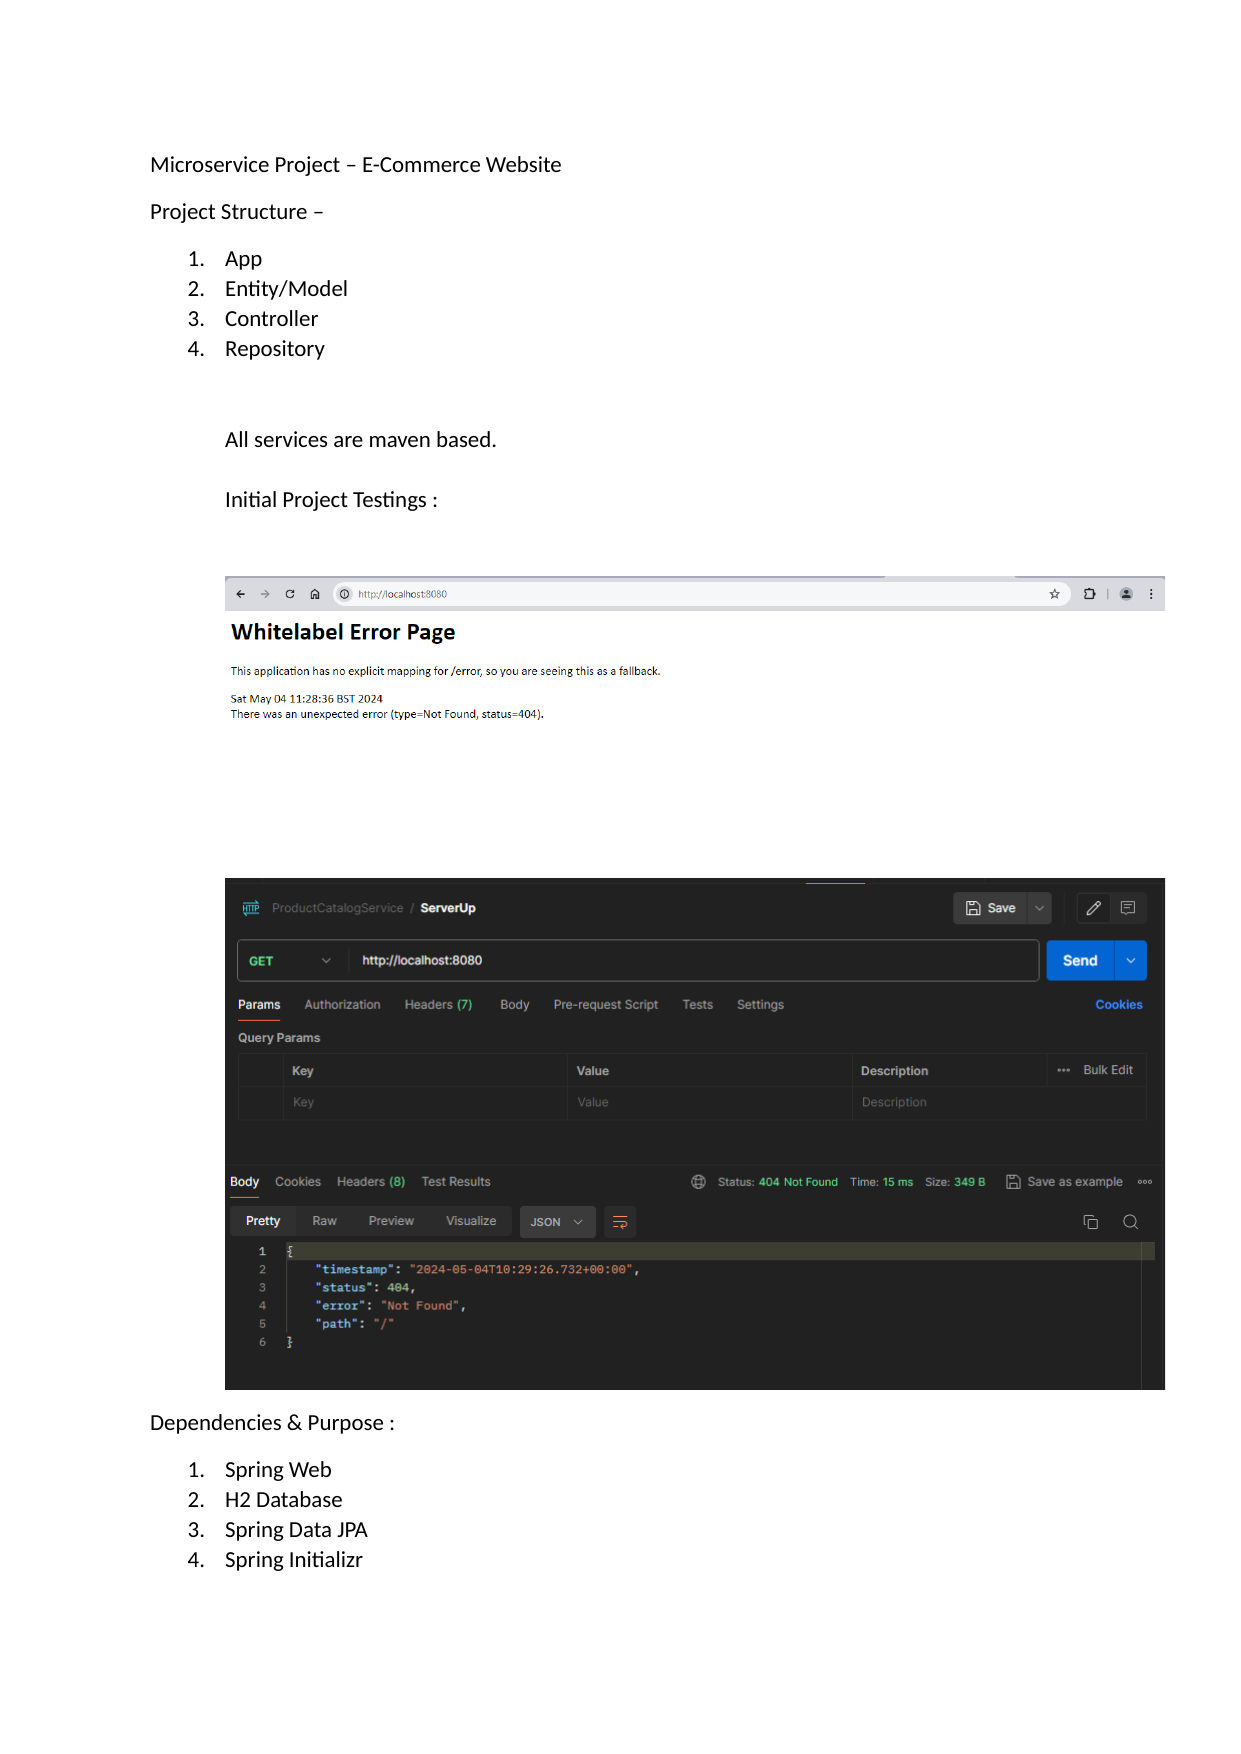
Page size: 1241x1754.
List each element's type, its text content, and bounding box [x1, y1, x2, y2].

text Microservice Project – E-Commerce Website [150, 150, 1090, 178]
list Spring Data JPA [187, 1515, 1090, 1543]
text Project Structure – [150, 197, 1090, 225]
picture [225, 878, 1166, 1390]
list All services are maven based. Initial Project Testings : [225, 395, 1090, 576]
text Dependencies & Purpose : [150, 1408, 1090, 1436]
list Spring Initializr [187, 1546, 1090, 1573]
list Entity/Model [187, 274, 1090, 302]
list Repository [187, 334, 1090, 362]
list Controller [187, 304, 1090, 332]
list H2 Database [187, 1485, 1090, 1513]
list Spring Web [187, 1455, 1090, 1483]
picture [225, 576, 1166, 877]
list App [187, 244, 1090, 272]
